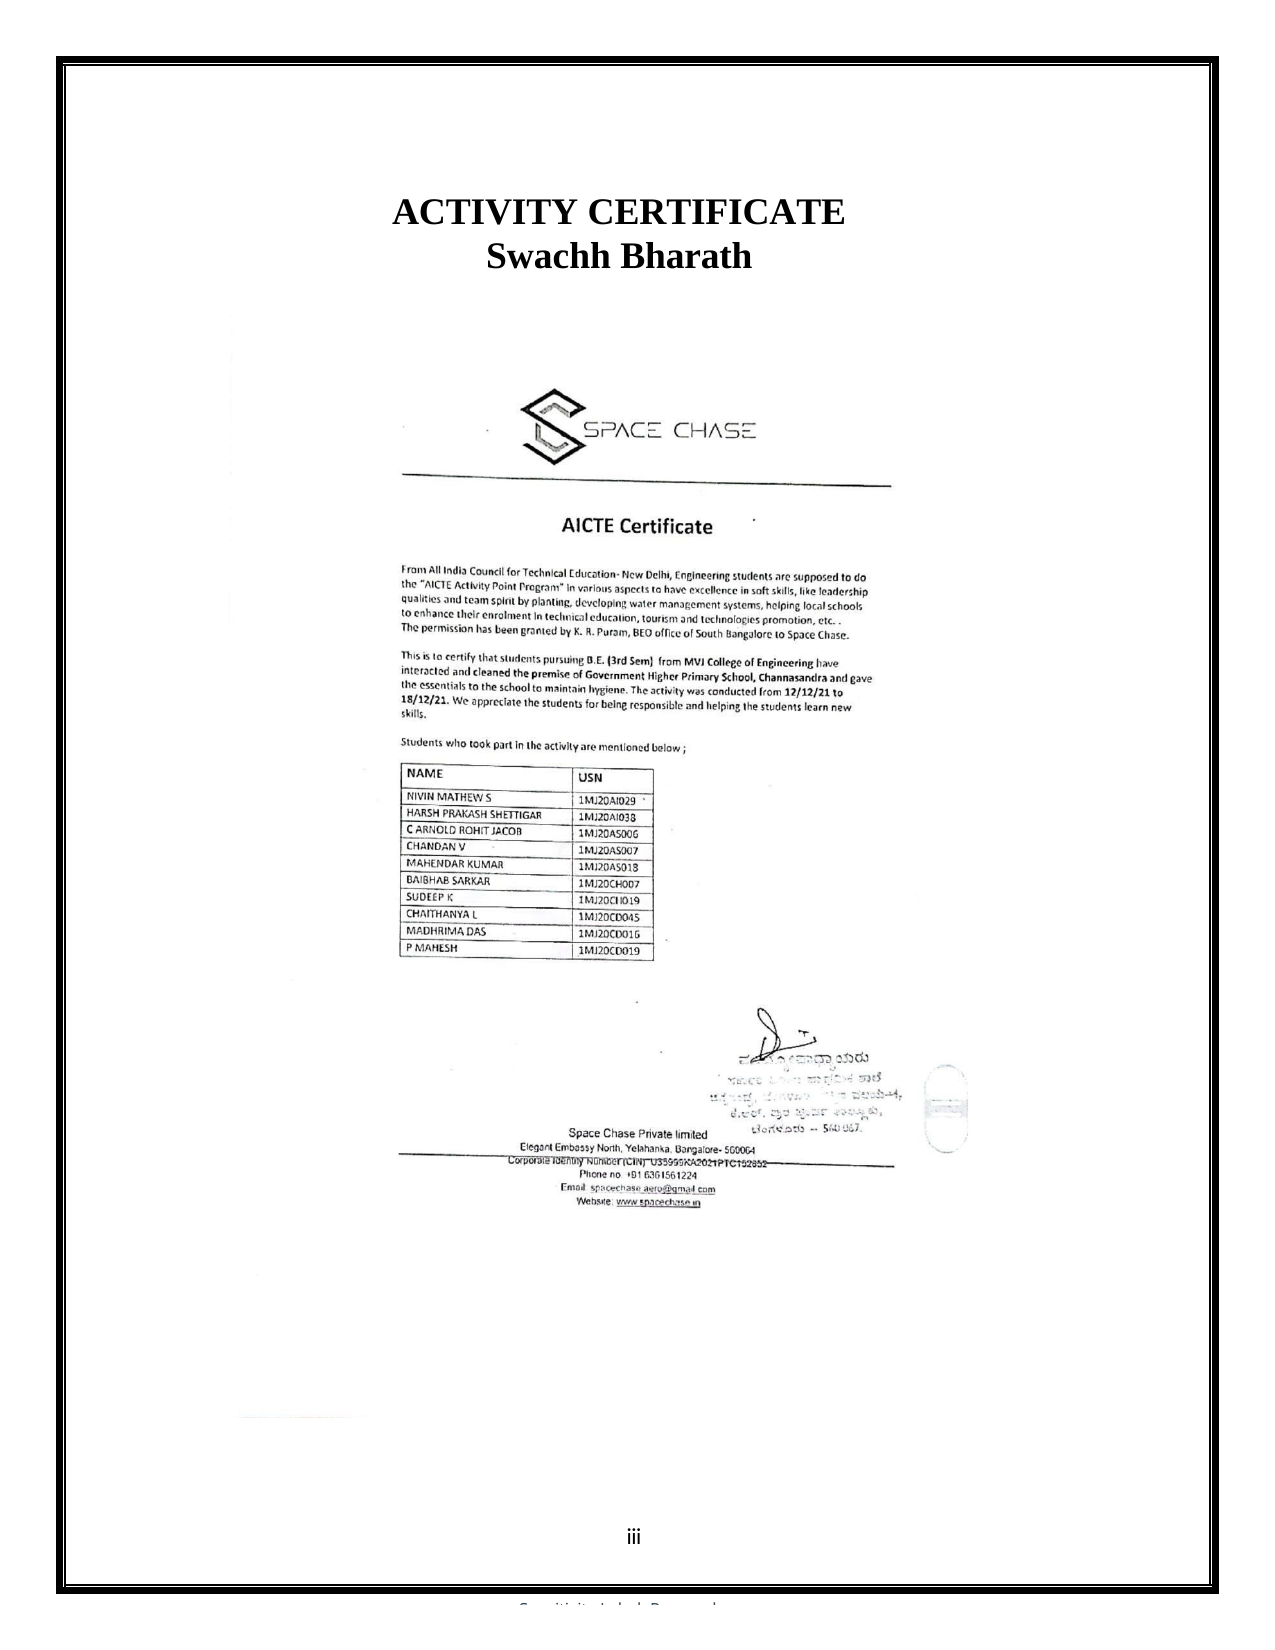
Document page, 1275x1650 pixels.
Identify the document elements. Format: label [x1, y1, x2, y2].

picture [228, 311, 973, 1418]
